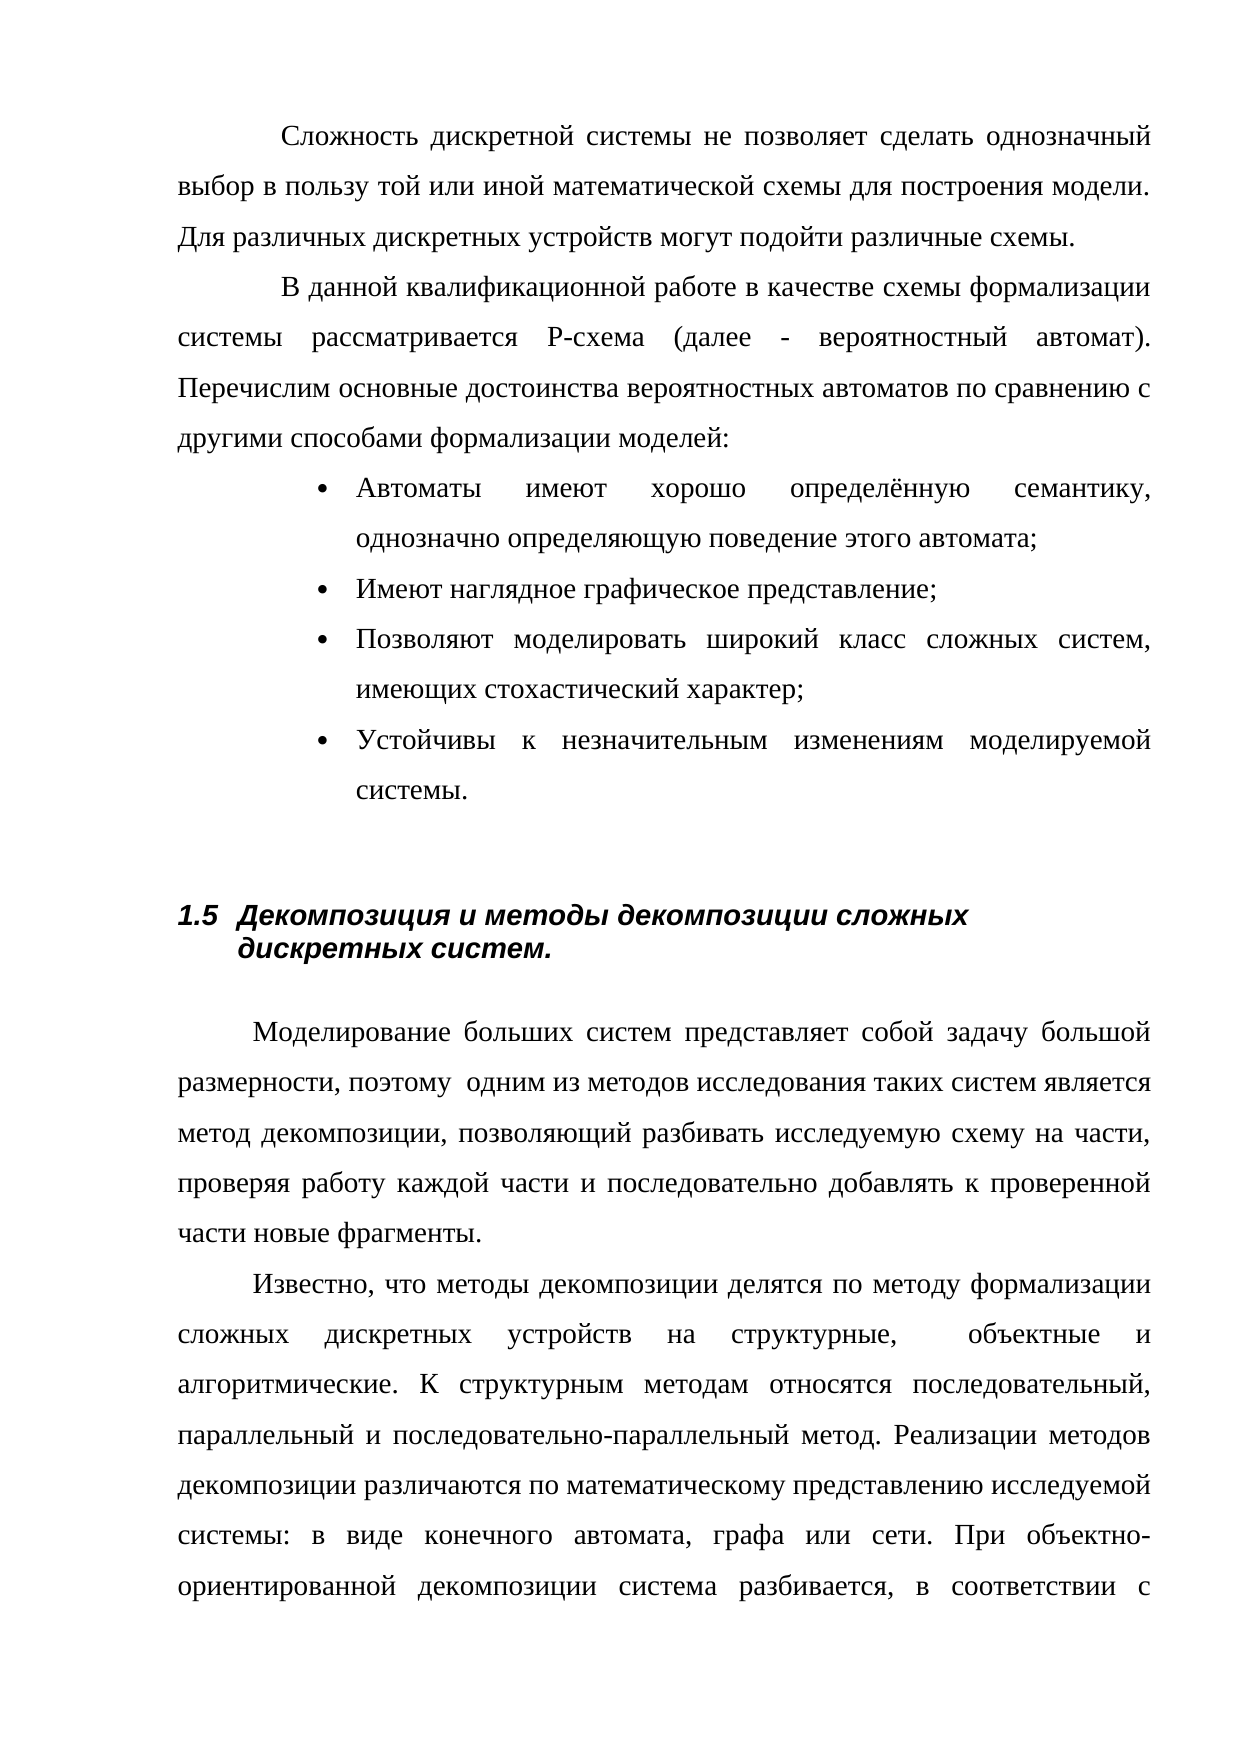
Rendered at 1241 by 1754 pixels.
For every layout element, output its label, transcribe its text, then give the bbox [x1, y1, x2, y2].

subtitle Декомпозиция и методы декомпозиции сложных дискретных систем. [177, 898, 1152, 965]
list Позволяют моделировать широкий класс сложных систем, имеющих стохастический характер; [318, 621, 1152, 705]
list Устойчивы к незначительным изменениям моделируемой системы. [318, 722, 1152, 806]
text Моделирование больших систем представляет собой задачу большой размерности, поэтому одним из методов исследования таких систем является метод декомпозиции, позволяющий разбивать исследуемую схему на части, проверяя работу каждой части и последовательно добавлять к проверенной части новые фрагменты. [177, 1014, 1152, 1249]
list Имеют наглядное графическое представление; [318, 571, 1152, 604]
text Сложность дискретной системы не позволяет сделать однозначный выбор в пользу той или иной математической схемы для построения модели. Для различных дискретных устройств могут подойти различные схемы. [177, 118, 1152, 252]
text В данной квалификационной работе в качестве схемы формализации системы рассматривается P-схема (далее - вероятностный автомат). Перечислим основные достоинства вероятностных автоматов по сравнению с другими способами формализации моделей: [177, 269, 1152, 453]
list Автоматы имеют хорошо определённую семантику, однозначно определяющую поведение этого автомата; [318, 470, 1152, 554]
